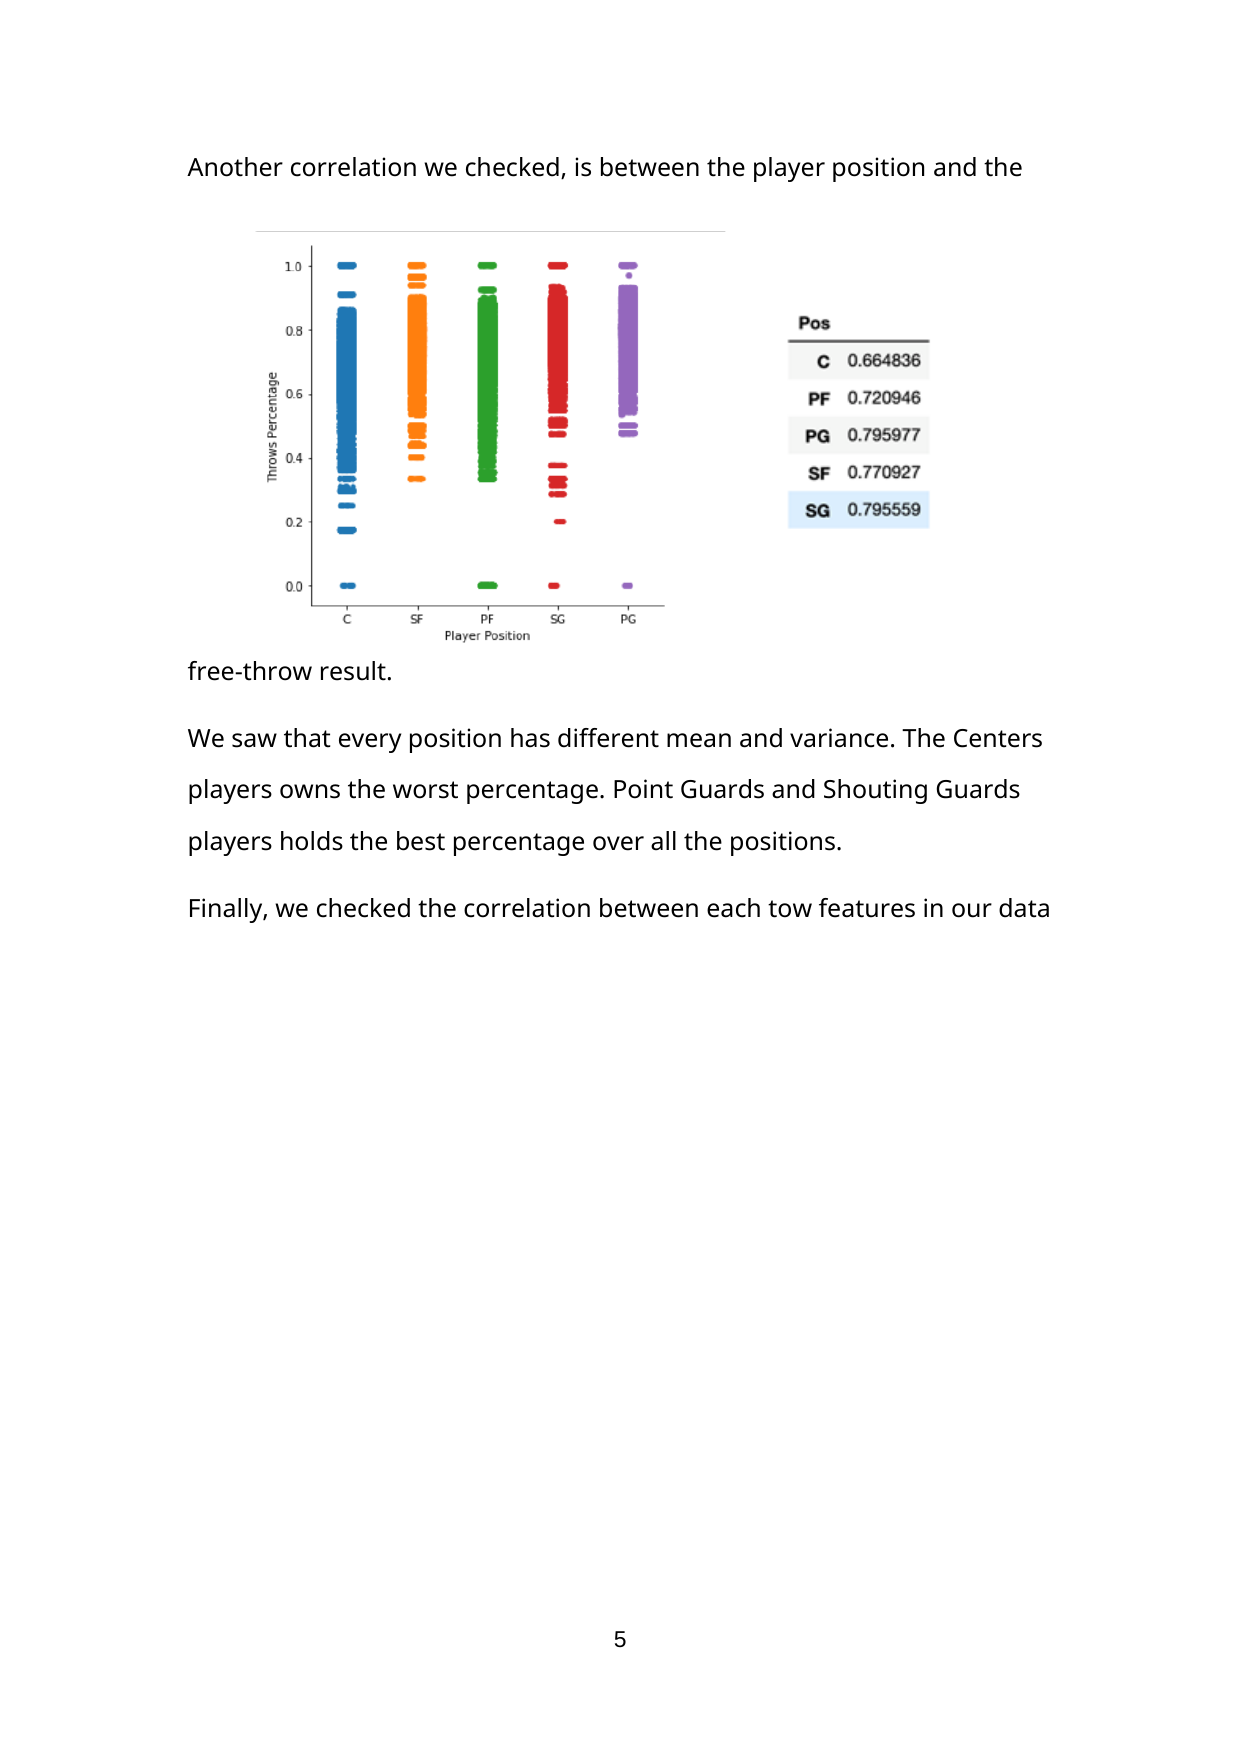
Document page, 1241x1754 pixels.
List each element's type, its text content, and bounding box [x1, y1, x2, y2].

picture [766, 311, 949, 540]
text We saw that every position has different mean and variance. The Centers players owns the worst percentage. Point Guards and Shouting Guards players holds the best percentage over all the positions. [187, 721, 1053, 857]
picture [245, 231, 726, 654]
text Finally, we checked the correlation between each tow features in our data [187, 891, 1053, 925]
